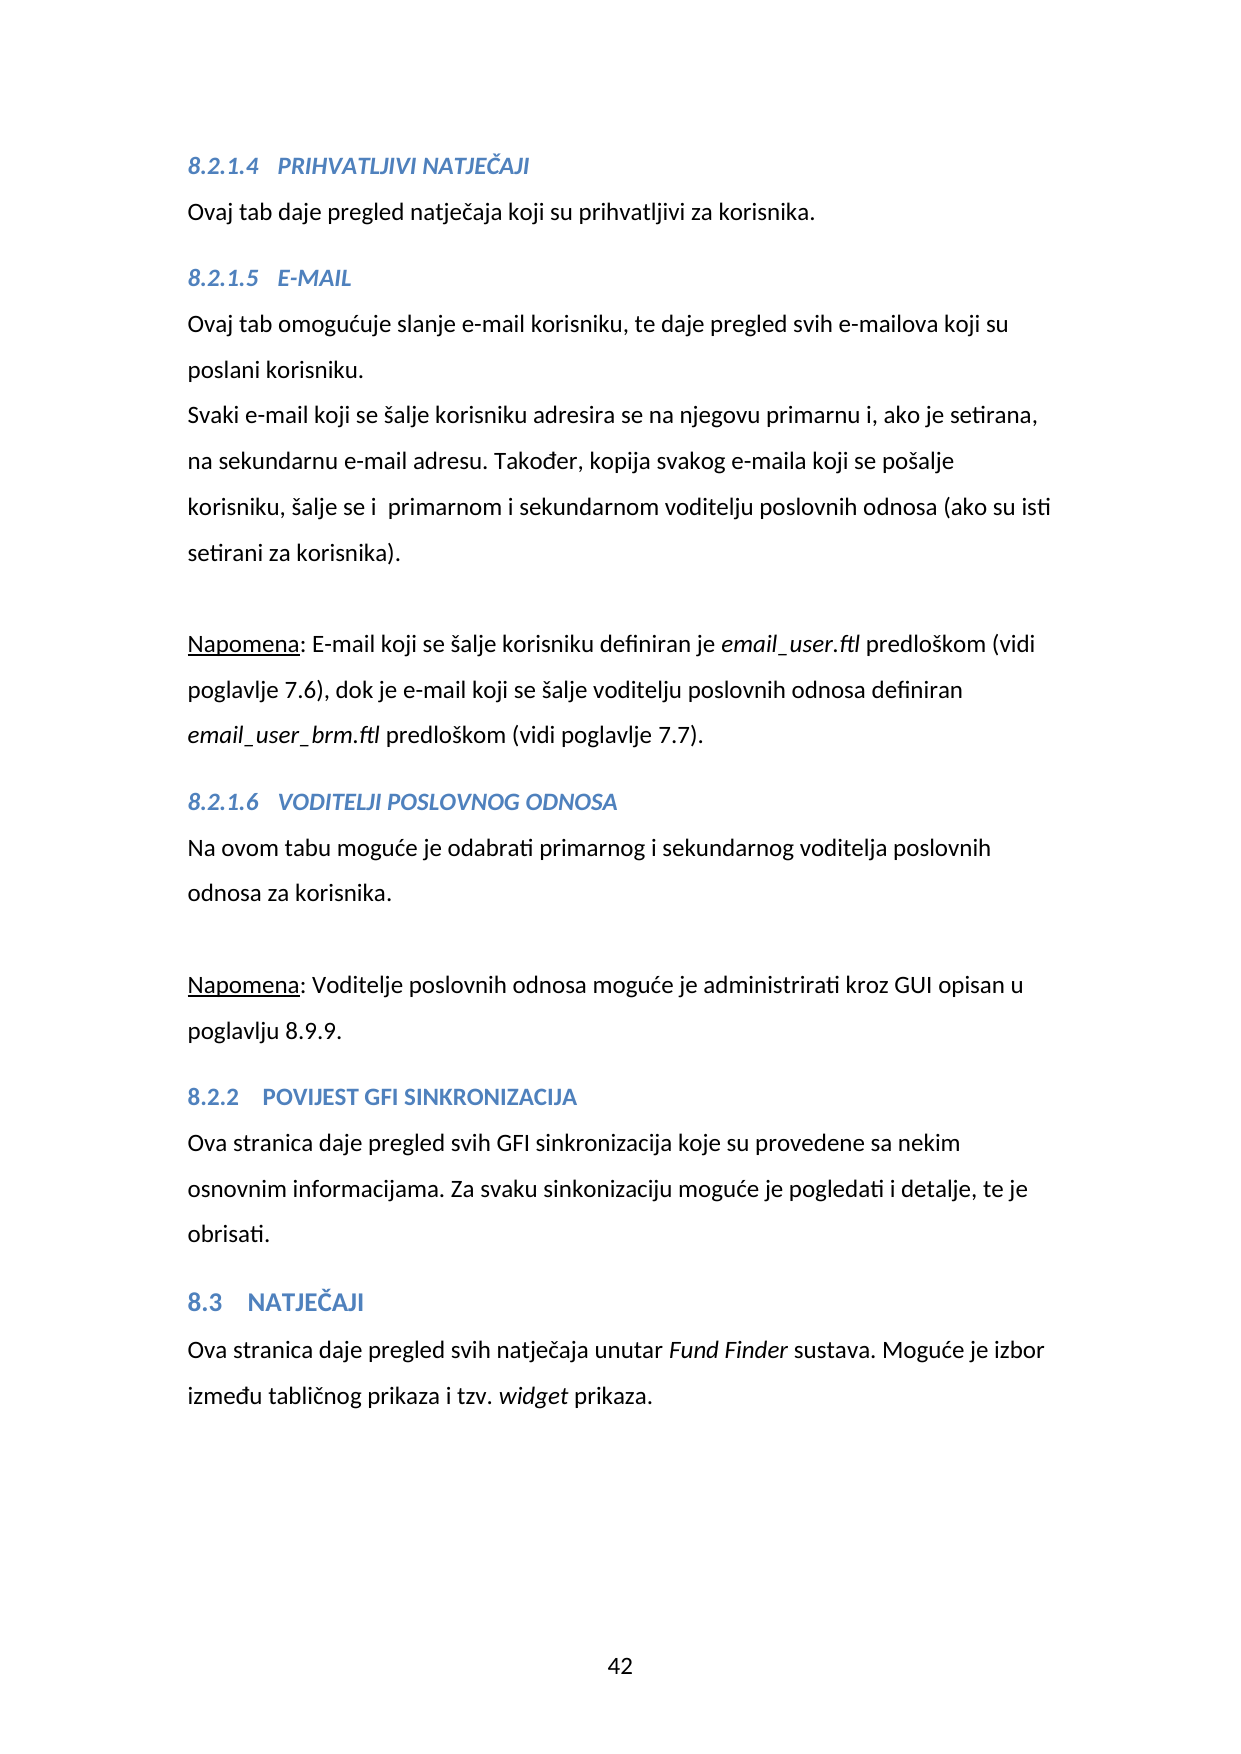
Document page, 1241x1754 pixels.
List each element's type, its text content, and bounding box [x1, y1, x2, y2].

subtitle VODITELJI POSLOVNOG ODNOSA [187, 786, 1053, 817]
subtitle PRIHVATLJIVI NATJEČAJI [187, 150, 1053, 181]
text Napomena: E-mail koji se šalje korisniku definiran je email_user.ftl predloškom (vidi poglavlje 7.6), dok je e-mail koji se šalje voditelju poslovnih odnosa definiran email_user_brm.ftl predloškom (vidi poglavlje 7.7). [187, 628, 1053, 750]
text Svaki e-mail koji se šalje korisniku adresira se na njegovu primarnu i, ako je setirana, na sekundarnu e-mail adresu. Također, kopija svakog e-maila koji se pošalje korisniku, šalje se i primarnom i sekundarnom voditelju poslovnih odnosa (ako su isti setirani za korisnika). [187, 399, 1053, 567]
text Napomena: Voditelje poslovnih odnosa moguće je administrirati kroz GUI opisan u poglavlju 8.9.9. [187, 969, 1053, 1045]
text Na ovom tabu moguće je odabrati primarnog i sekundarnog voditelja poslovnih odnosa za korisnika. [187, 832, 1053, 908]
subtitle E-MAIL [187, 262, 1053, 293]
text Ova stranica daje pregled svih GFI sinkronizacija koje su provedene sa nekim osnovnim informacijama. Za svaku sinkonizaciju moguće je pogledati i detalje, te je obrisati. [187, 1127, 1053, 1249]
subtitle NATJEČAJI [187, 1285, 1053, 1318]
text Ova stranica daje pregled svih natječaja unutar Fund Finder sustava. Moguće je izbor između tabličnog prikaza i tzv. widget prikaza. [187, 1334, 1053, 1411]
text Ovaj tab daje pregled natječaja koji su prihvatljivi za korisnika. [187, 196, 1053, 226]
text Ovaj tab omogućuje slanje e-mail korisniku, te daje pregled svih e-mailova koji su poslani korisniku. [187, 308, 1053, 384]
subtitle POVIJEST GFI SINKRONIZACIJA [187, 1081, 1053, 1112]
